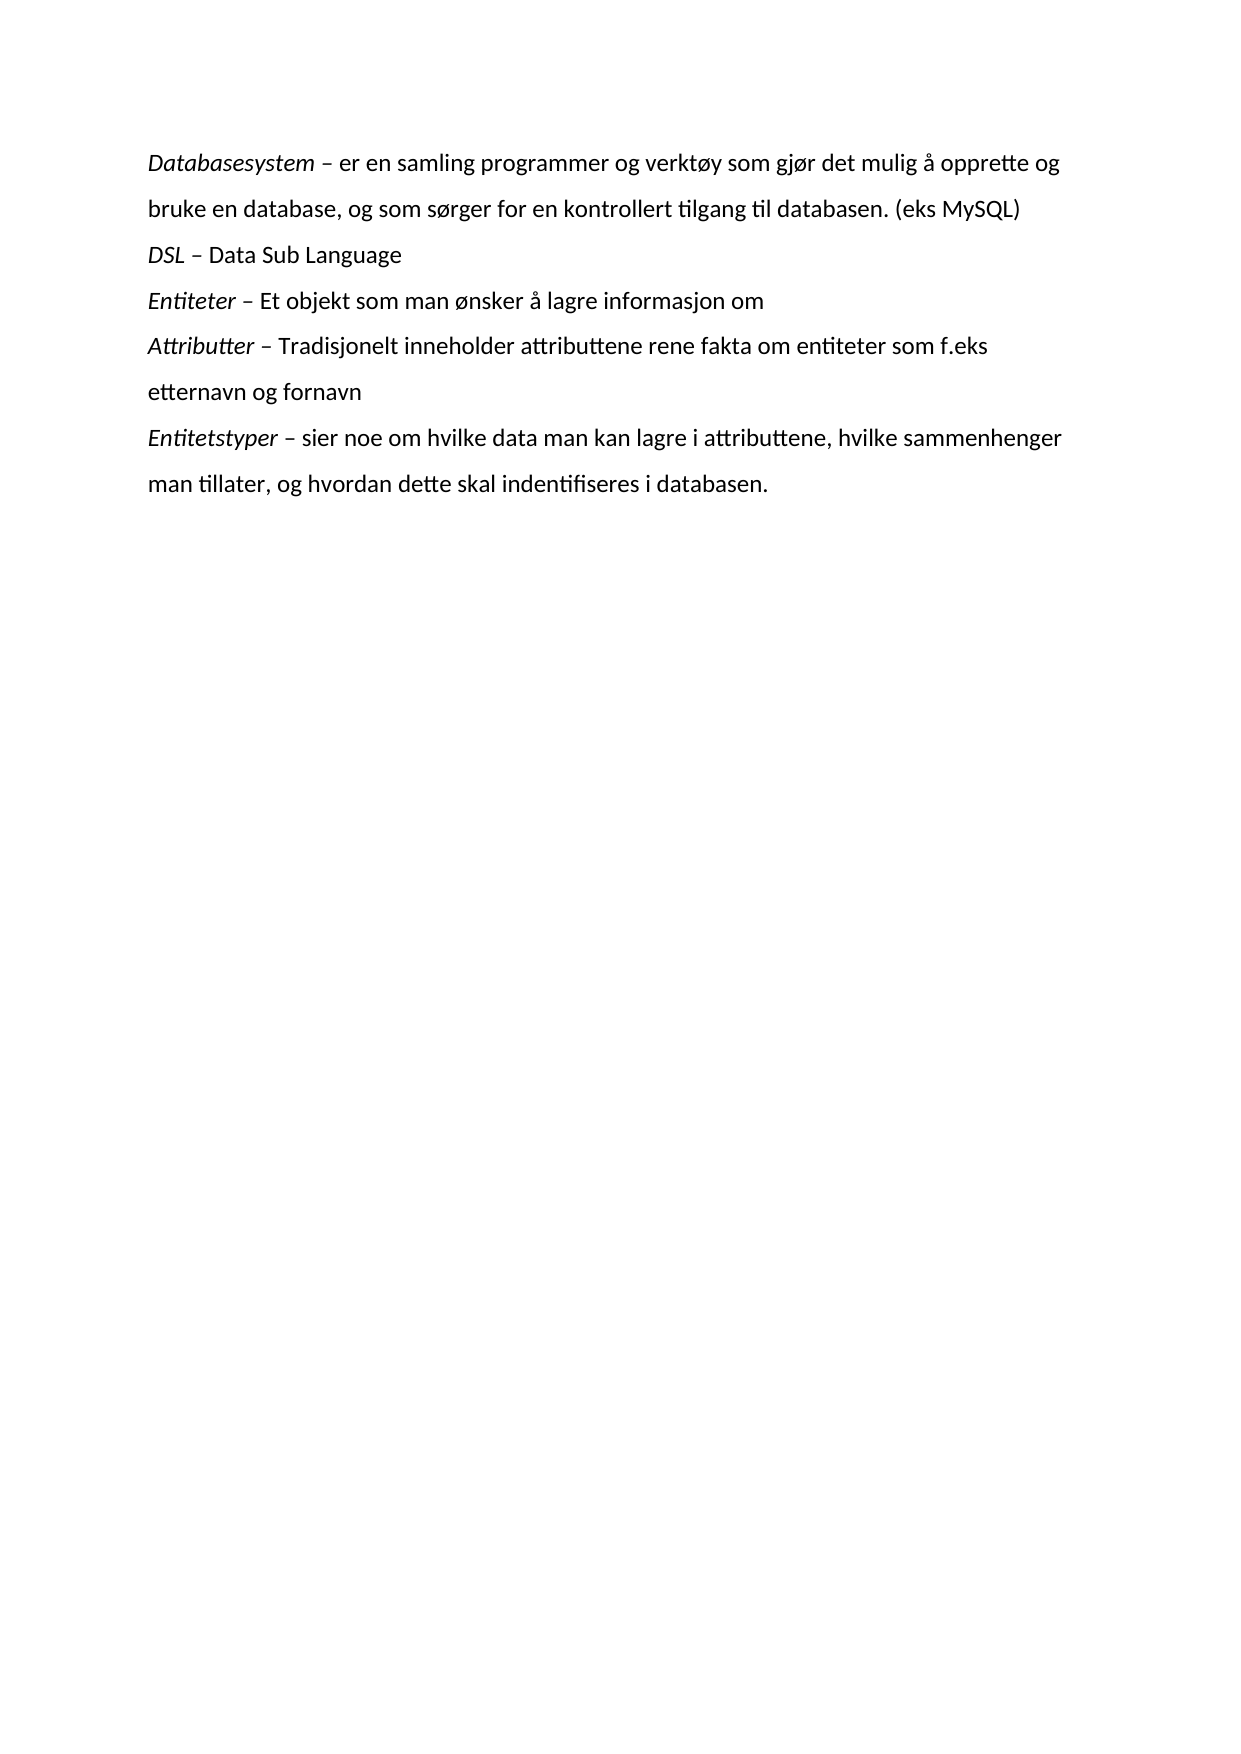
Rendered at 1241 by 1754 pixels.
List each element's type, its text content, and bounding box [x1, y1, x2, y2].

text Databasesystem – er en samling programmer og verktøy som gjør det mulig å opprette og bruke en database, og som sørger for en kontrollert tilgang til databasen. (eks MySQL) [148, 148, 1093, 224]
text Entitetstyper – sier noe om hvilke data man kan lagre i attributtene, hvilke sammenhenger man tillater, og hvordan dette skal indentifiseres i databasen. [148, 422, 1093, 498]
text Entiteter – Et objekt som man ønsker å lagre informasjon om [148, 285, 1093, 315]
text Attributter – Tradisjonelt inneholder attributtene rene fakta om entiteter som f.eks etternavn og fornavn [148, 331, 1093, 407]
text DSL – Data Sub Language [148, 239, 1093, 269]
